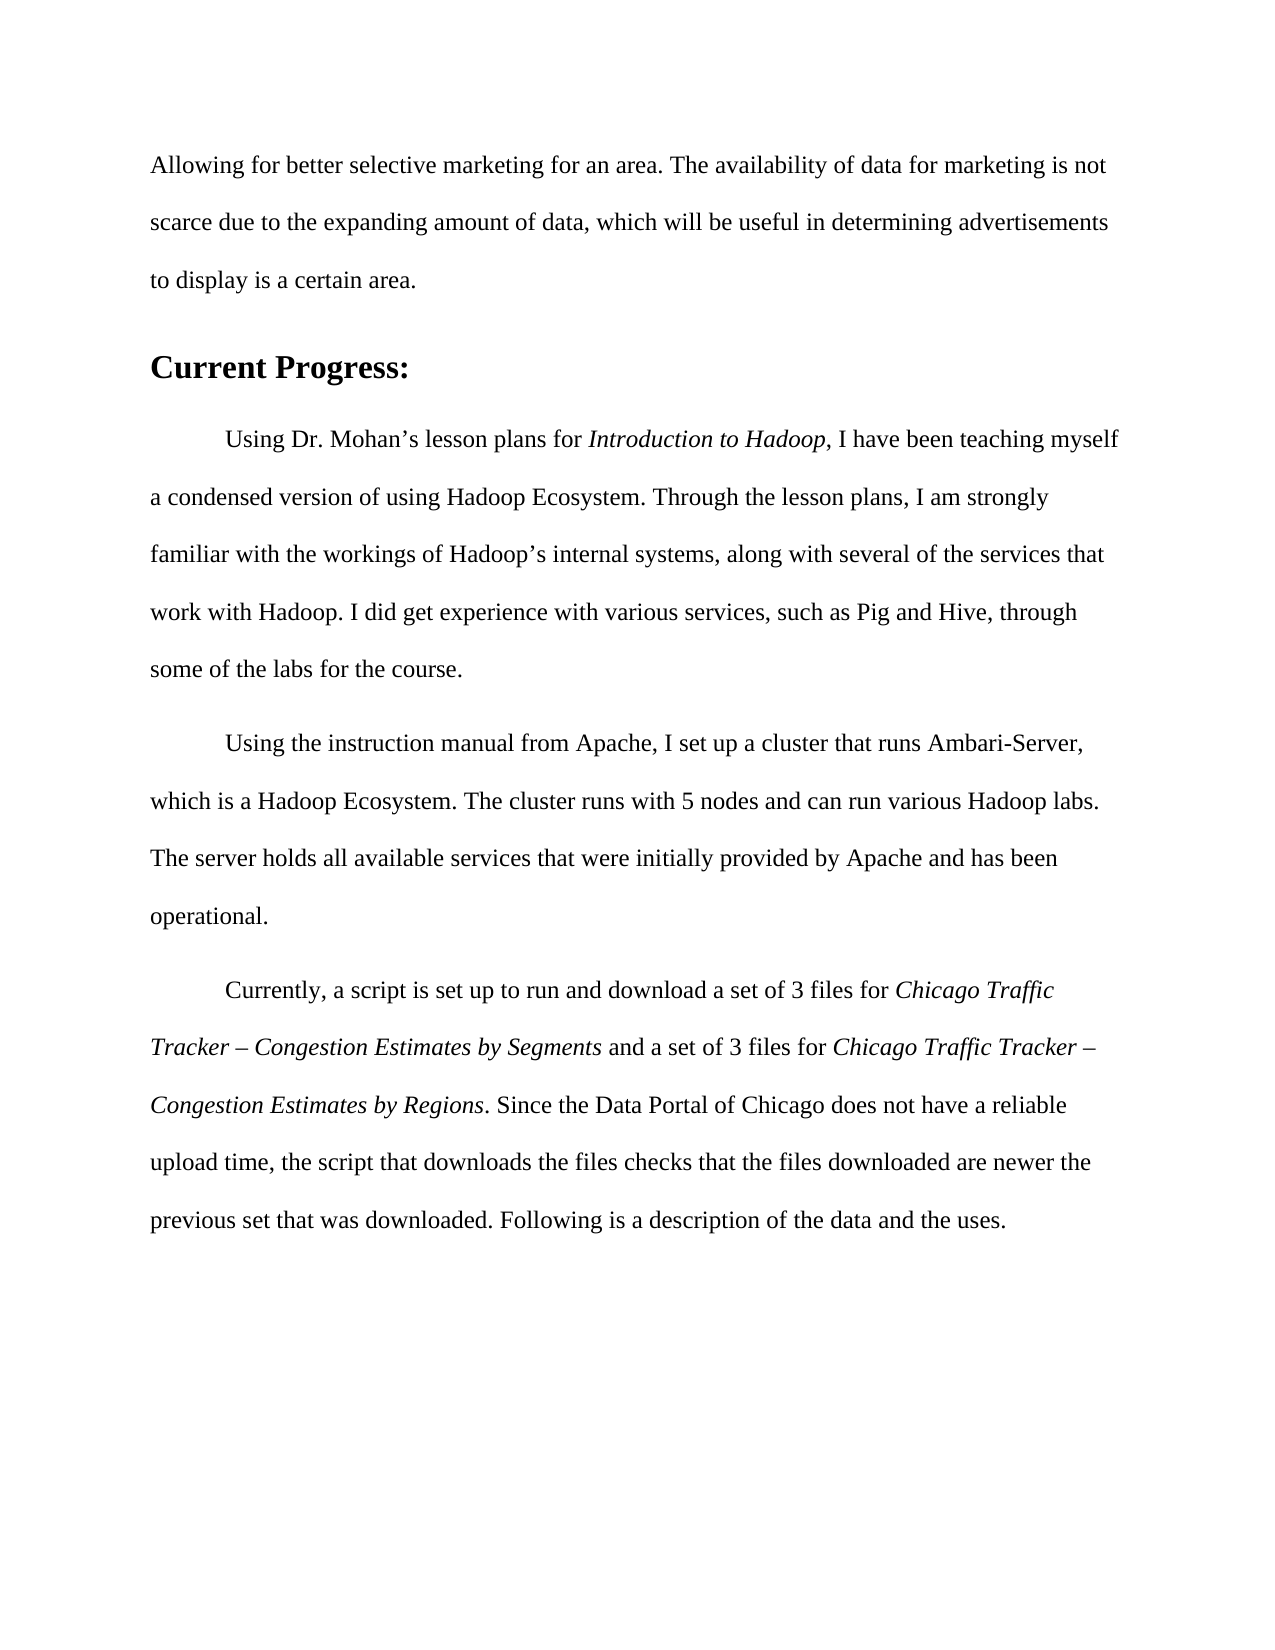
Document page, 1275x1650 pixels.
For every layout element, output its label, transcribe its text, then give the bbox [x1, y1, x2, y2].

text Using the instruction manual from Apache, I set up a cluster that runs Ambari-Server, which is a Hadoop Ecosystem. The cluster runs with 5 nodes and can run various Hadoop labs. The server holds all available services that were initially provided by Apache and has been operational. [150, 728, 1125, 929]
text Using Dr. Mohan’s lesson plans for Introduction to Hadoop, I have been teaching myself a condensed version of using Hadoop Ecosystem. Through the lesson plans, I am strongly familiar with the workings of Hadoop’s internal systems, along with several of the services that work with Hadoop. I did get experience with various services, such as Pig and Hive, through some of the labs for the course. [150, 424, 1125, 683]
text Currently, a script is set up to run and download a set of 3 files for Chicago Traffic Tracker – Congestion Estimates by Segments and a set of 3 files for Chicago Traffic Tracker – Congestion Estimates by Regions. Since the Data Portal of Chicago does not have a reliable upload time, the script that downloads the files checks that the files downloaded are newer the previous set that was downloaded. Following is a description of the data and the uses. [150, 975, 1125, 1234]
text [150, 150, 1125, 294]
subtitle Current Progress: [150, 347, 1125, 386]
